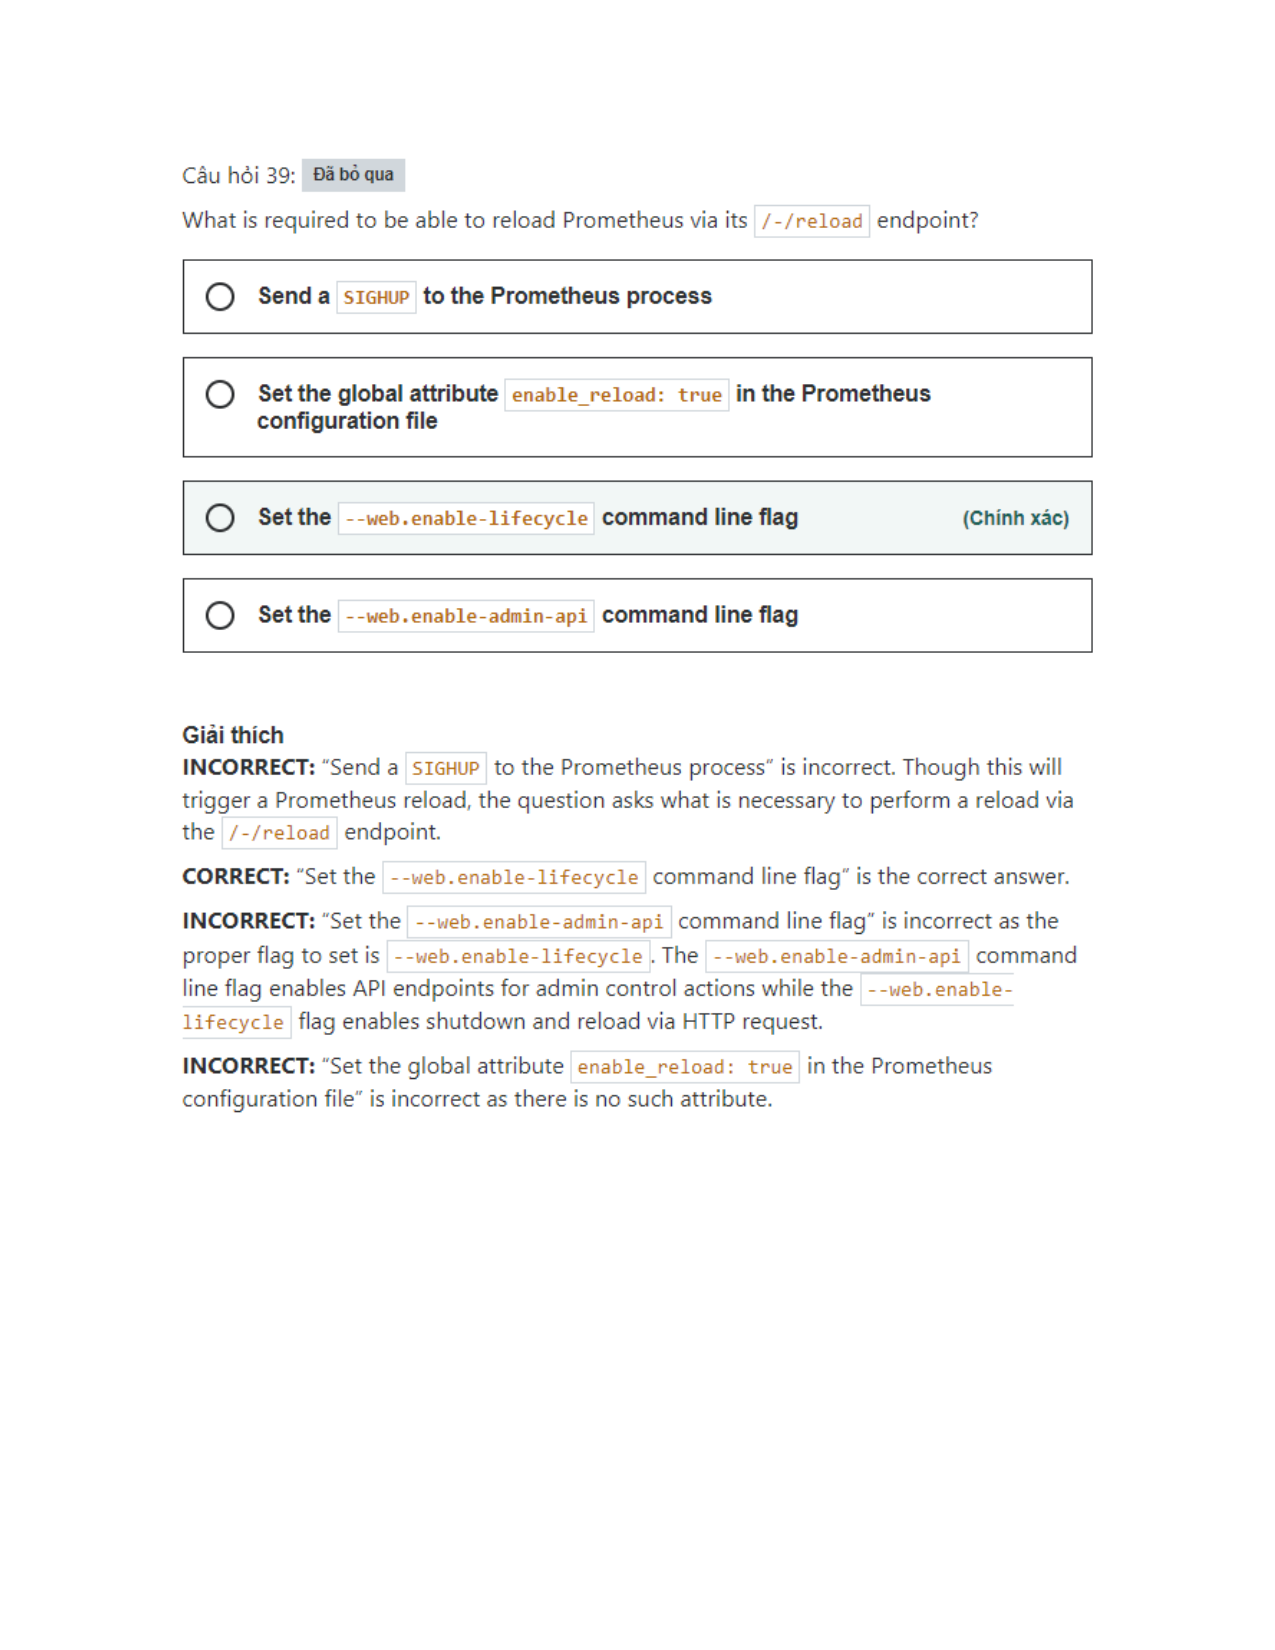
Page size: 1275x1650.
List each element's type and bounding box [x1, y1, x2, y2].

picture [150, 150, 1125, 1134]
